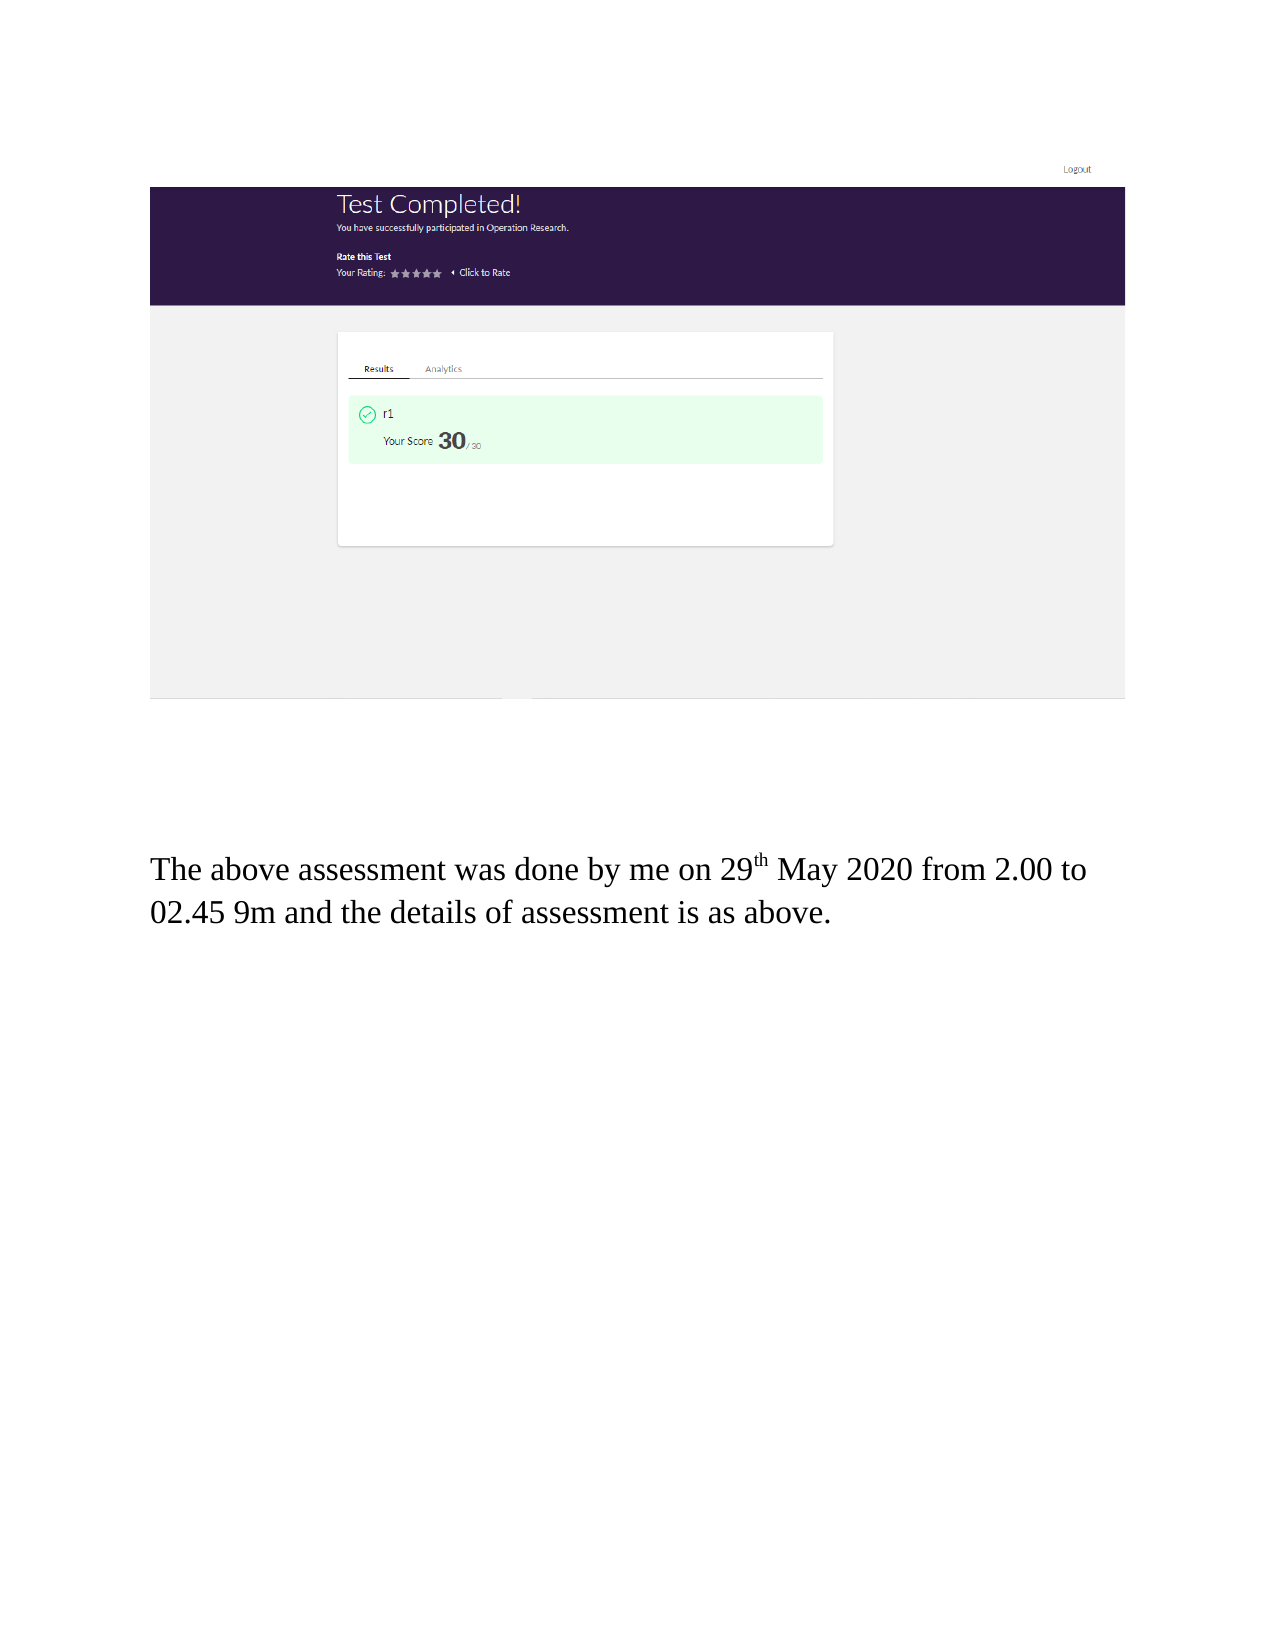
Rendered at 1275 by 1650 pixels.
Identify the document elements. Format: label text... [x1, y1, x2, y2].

text The above assessment was done by me on 29th May 2020 from 2.00 to 02.45 9m and the details of assessment is as above. [150, 849, 1125, 931]
picture [150, 150, 1125, 699]
